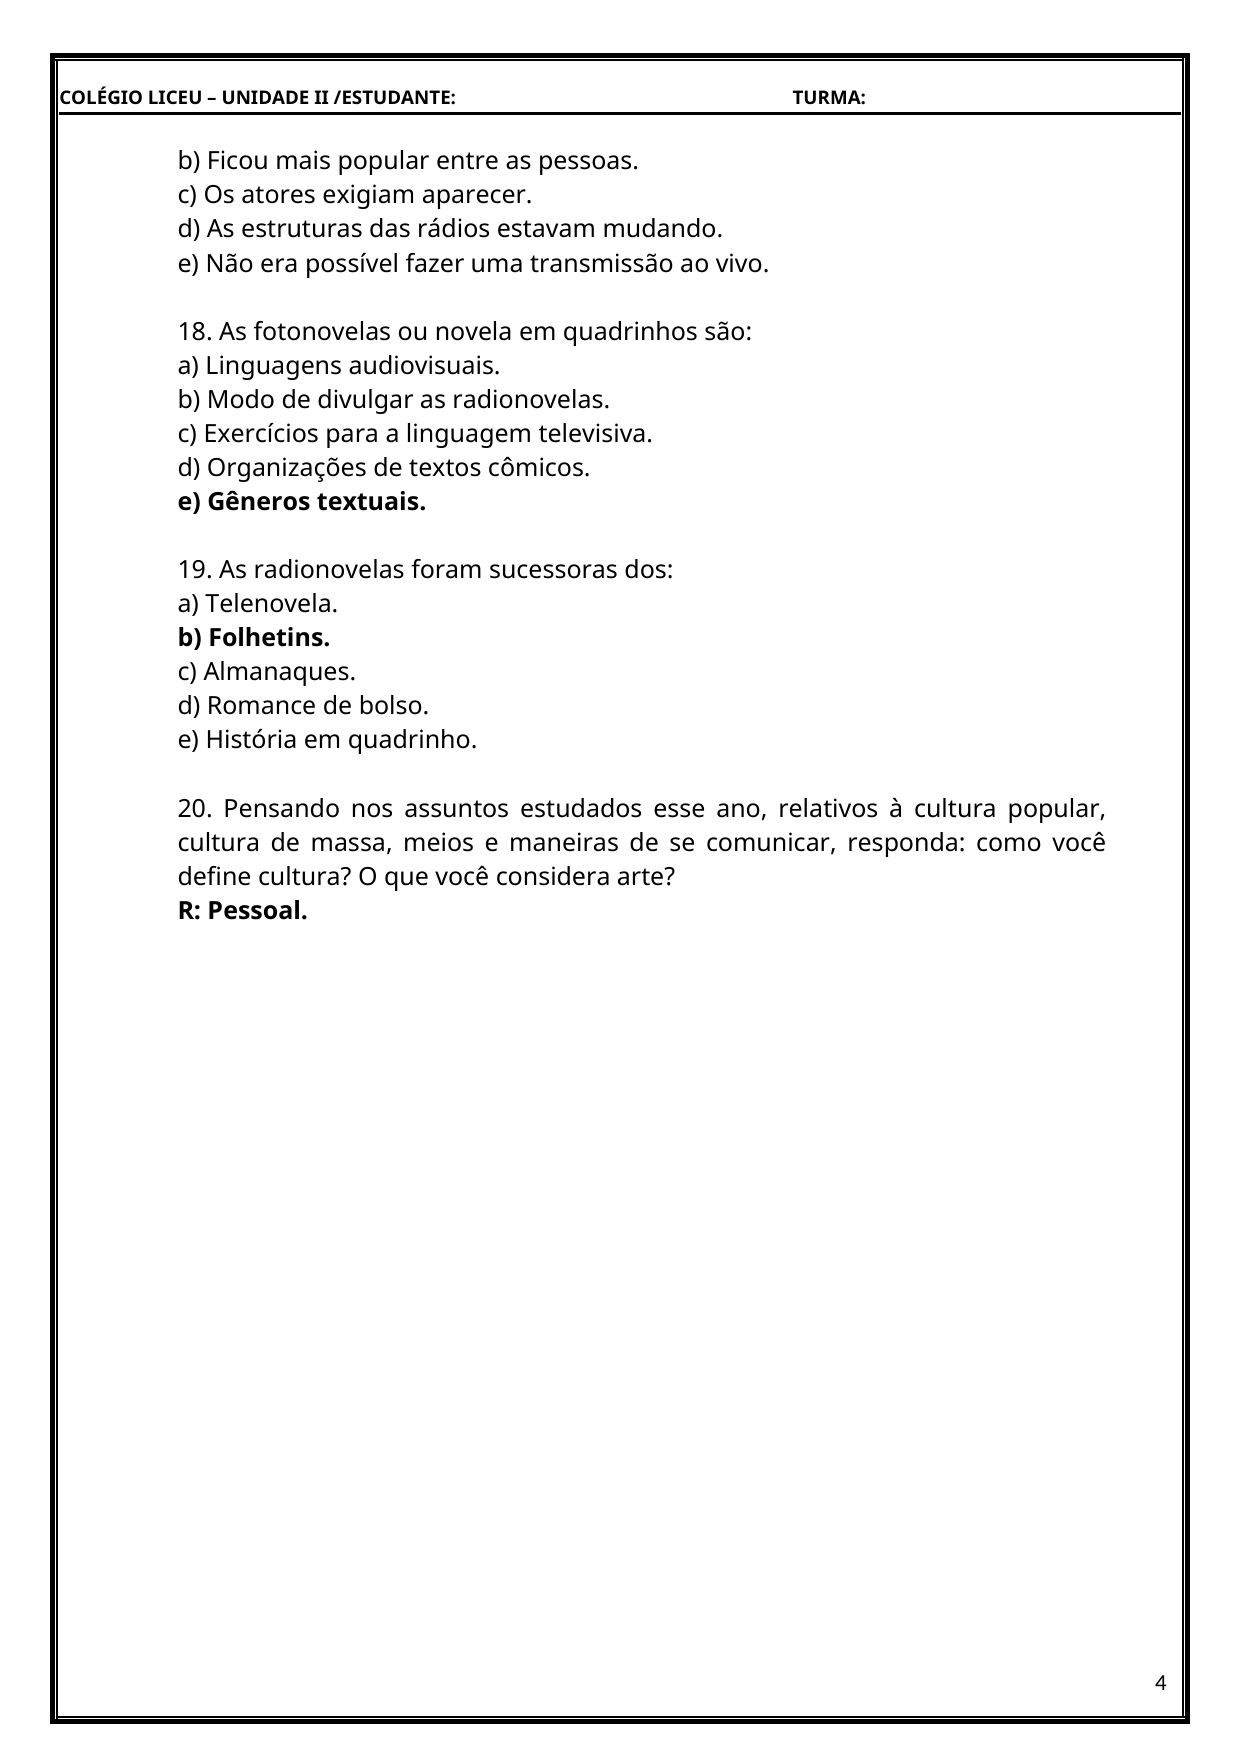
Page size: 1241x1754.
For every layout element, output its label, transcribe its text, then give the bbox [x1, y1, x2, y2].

text a) Linguagens audiovisuais. [177, 347, 1107, 381]
text a) Telenovela. [177, 586, 1107, 620]
text c) Exercícios para a linguagem televisiva. [177, 416, 1107, 449]
text b) Folhetins. [177, 620, 1107, 654]
text 18. As fotonovelas ou novela em quadrinhos são: [177, 313, 1107, 347]
text b) Ficou mais popular entre as pessoas. [177, 143, 1107, 177]
text c) Os atores exigiam aparecer. [177, 177, 1107, 211]
text e) Gêneros textuais. [177, 484, 1107, 518]
text d) Romance de bolso. [177, 688, 1107, 722]
text e) História em quadrinho. [177, 722, 1107, 756]
text d) Organizações de textos cômicos. [177, 449, 1107, 484]
text b) Modo de divulgar as radionovelas. [177, 381, 1107, 416]
text d) As estruturas das rádios estavam mudando. [177, 211, 1107, 245]
text 20. Pensando nos assuntos estudados esse ano, relativos à cultura popular, cultura de massa, meios e maneiras de se comunicar, responda: como você define cultura? O que você considera arte? [177, 790, 1107, 892]
text 19. As radionovelas foram sucessoras dos: [177, 552, 1107, 586]
text e) Não era possível fazer uma transmissão ao vivo. [177, 245, 1107, 279]
text c) Almanaques. [177, 654, 1107, 688]
text R: Pessoal. [177, 892, 1107, 926]
